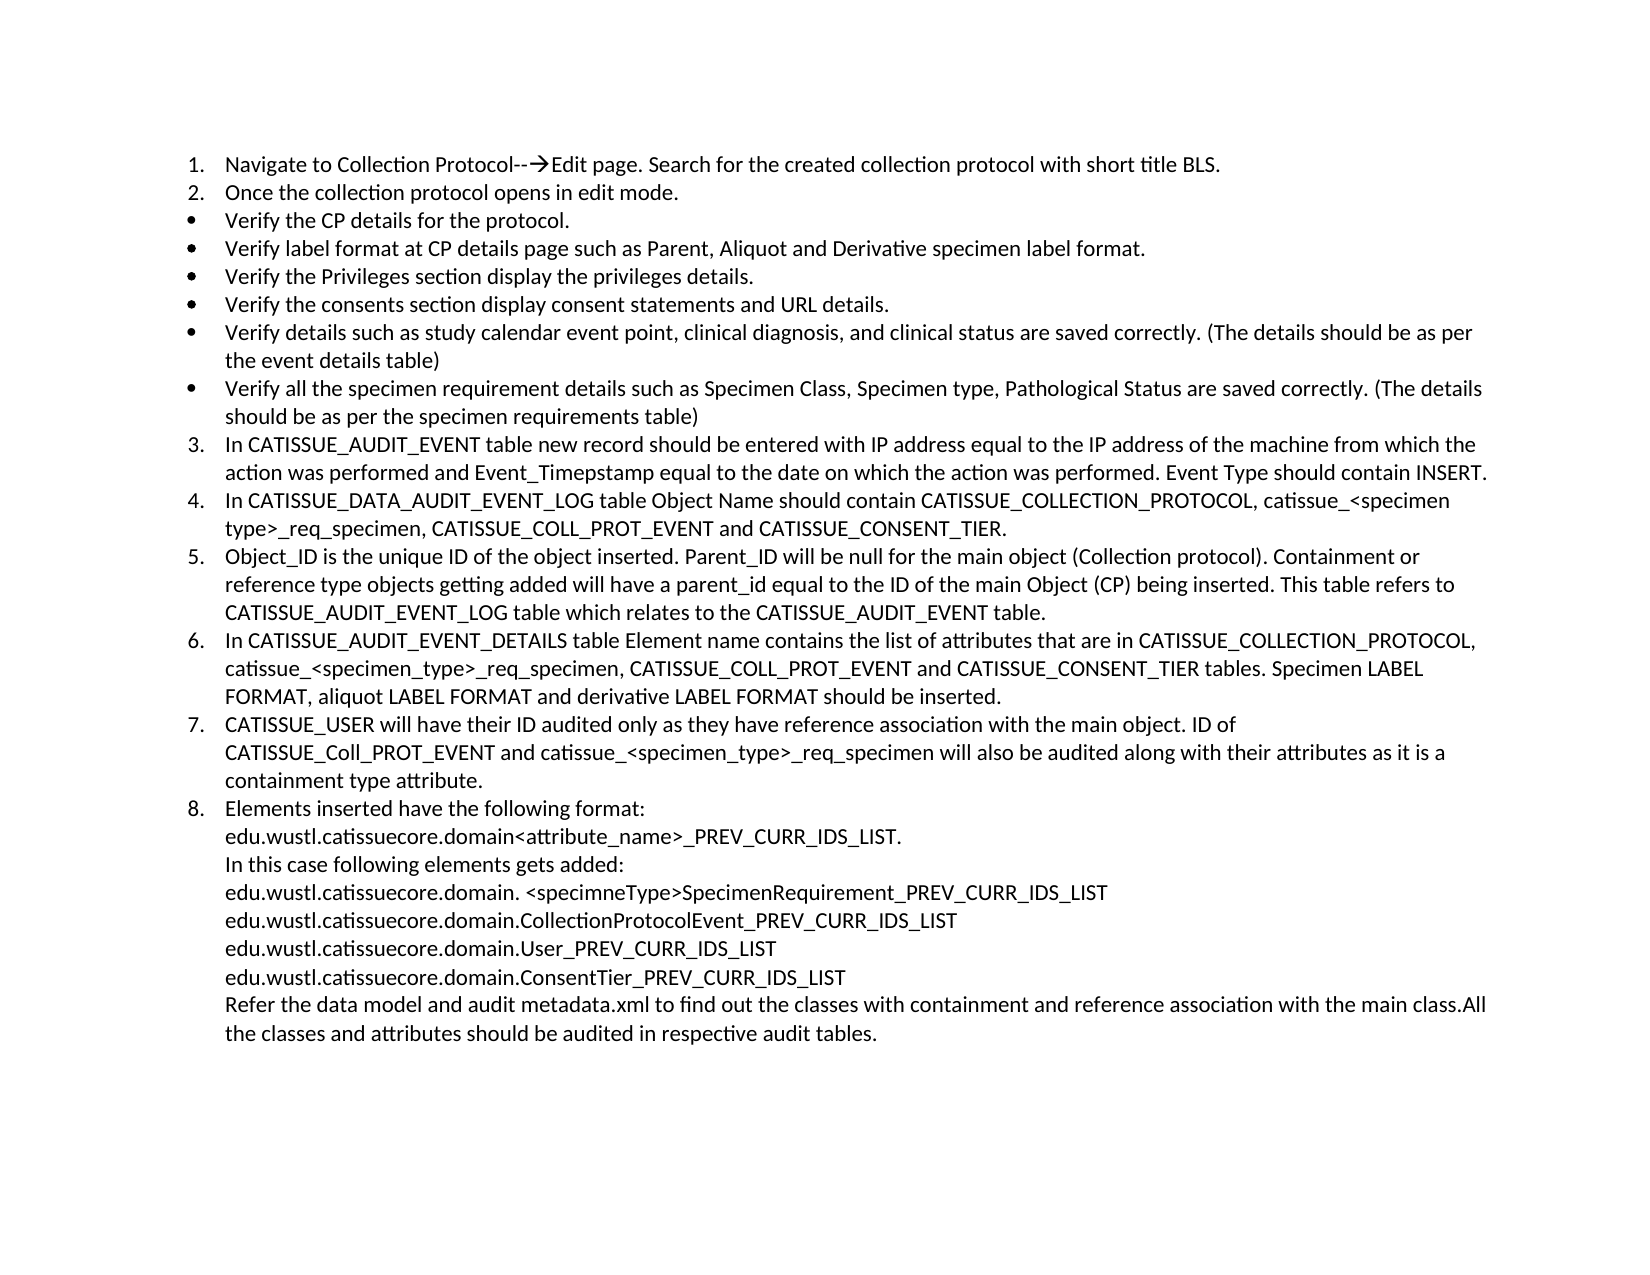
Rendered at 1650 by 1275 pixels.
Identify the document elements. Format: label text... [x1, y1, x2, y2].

list Refer the data model and audit metadata.xml to find out the classes with containment and reference association with the main class.All the classes and attributes should be audited in respective audit tables. [225, 991, 1500, 1047]
list Elements inserted have the following format: [187, 794, 1500, 822]
list In CATISSUE_AUDIT_EVENT_DETAILS table Element name contains the list of attributes that are in CATISSUE_COLLECTION_PROTOCOL, catissue_<specimen_type>_req_specimen, CATISSUE_COLL_PROT_EVENT and CATISSUE_CONSENT_TIER tables. Specimen LABEL FORMAT, aliquot LABEL FORMAT and derivative LABEL FORMAT should be inserted. [187, 626, 1500, 710]
list Once the collection protocol opens in edit mode. [187, 178, 1500, 206]
list In CATISSUE_AUDIT_EVENT table new record should be entered with IP address equal to the IP address of the machine from which the action was performed and Event_Timepstamp equal to the date on which the action was performed. Event Type should contain INSERT. [187, 430, 1500, 486]
list In this case following elements gets added: [225, 851, 1500, 878]
list CATISSUE_USER will have their ID audited only as they have reference association with the main object. ID of CATISSUE_Coll_PROT_EVENT and catissue_<specimen_type>_req_specimen will also be audited along with their attributes as it is a containment type attribute. [187, 710, 1500, 794]
list Object_ID is the unique ID of the object inserted. Parent_ID will be null for the main object (Collection protocol). Containment or reference type objects getting added will have a parent_id equal to the ID of the main Object (CP) being inserted. This table refers to CATISSUE_AUDIT_EVENT_LOG table which relates to the CATISSUE_AUDIT_EVENT table. [187, 542, 1500, 626]
list edu.wustl.catissuecore.domain. <specimneType>SpecimenRequirement_PREV_CURR_IDS_LIST [225, 878, 1500, 907]
list edu.wustl.catissuecore.domain.ConsentTier_PREV_CURR_IDS_LIST [225, 963, 1500, 991]
list Verify details such as study calendar event point, clinical diagnosis, and clinical status are saved correctly. (The details should be as per the event details table) [187, 318, 1500, 374]
list Verify the consents section display consent statements and URL details. [187, 290, 1500, 318]
list In CATISSUE_DATA_AUDIT_EVENT_LOG table Object Name should contain CATISSUE_COLLECTION_PROTOCOL, catissue_<specimen type>_req_specimen, CATISSUE_COLL_PROT_EVENT and CATISSUE_CONSENT_TIER. [187, 486, 1500, 542]
list Verify label format at CP details page such as Parent, Aliquot and Derivative specimen label format. [187, 234, 1500, 262]
list edu.wustl.catissuecore.domain<attribute_name>_PREV_CURR_IDS_LIST. [225, 822, 1500, 851]
list Navigate to Collection Protocol--Edit page. Search for the created collection protocol with short title BLS. [187, 150, 1500, 178]
list Verify all the specimen requirement details such as Specimen Class, Specimen type, Pathological Status are saved correctly. (The details should be as per the specimen requirements table) [187, 374, 1500, 430]
list Verify the CP details for the protocol. [187, 206, 1500, 234]
list edu.wustl.catissuecore.domain.CollectionProtocolEvent_PREV_CURR_IDS_LIST [225, 907, 1500, 934]
list edu.wustl.catissuecore.domain.User_PREV_CURR_IDS_LIST [225, 934, 1500, 963]
list Verify the Privileges section display the privileges details. [187, 262, 1500, 290]
